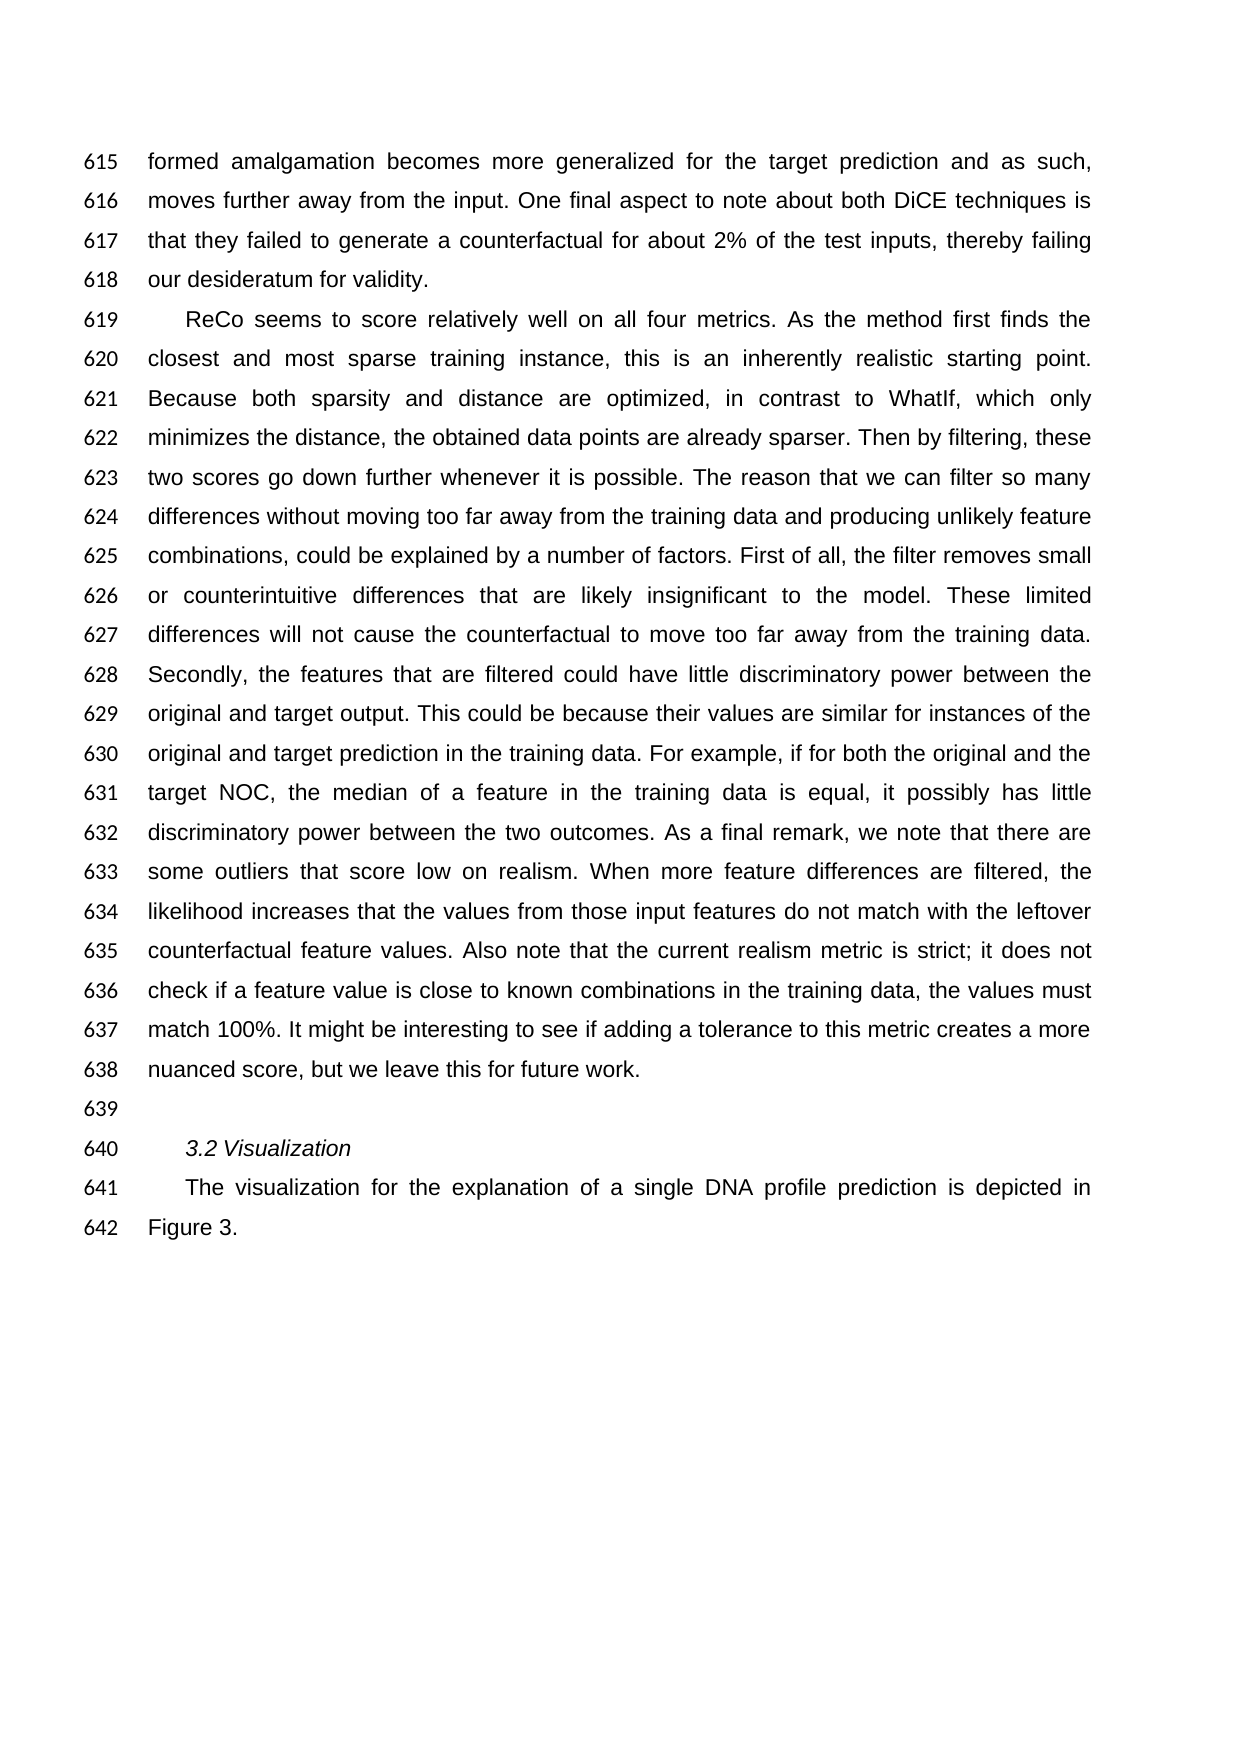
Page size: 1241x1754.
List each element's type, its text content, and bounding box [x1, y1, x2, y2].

text ReCo seems to score relatively well on all four metrics. As the method first finds the closest and most sparse training instance, this is an inherently realistic starting point. Because both sparsity and distance are optimized, in contrast to WhatIf, which only minimizes the distance, the obtained data points are already sparser. Then by filtering, these two scores go down further whenever it is possible. The reason that we can filter so many differences without moving too far away from the training data and producing unlikely feature combinations, could be explained by a number of factors. First of all, the filter removes small or counterintuitive differences that are likely insignificant to the model. These limited differences will not cause the counterfactual to move too far away from the training data. Secondly, the features that are filtered could have little discriminatory power between the original and target output. This could be because their values are similar for instances of the original and target prediction in the training data. For example, if for both the original and the target NOC, the median of a feature in the training data is equal, it possibly has little discriminatory power between the two outcomes. As a final remark, we note that there are some outliers that score low on realism. When more feature differences are filtered, the likelihood increases that the values from those input features do not match with the leftover counterfactual feature values. Also note that the current realism metric is strict; it does not check if a feature value is close to known combinations in the training data, the values must match 100%. It might be interesting to see if adding a tolerance to this metric creates a more nuanced score, but we leave this for future work. [148, 306, 1093, 1082]
subtitle Visualization [185, 1134, 1093, 1161]
text The visualization for the explanation of a single DNA profile prediction is depicted in Figure 3. [148, 1174, 1093, 1240]
